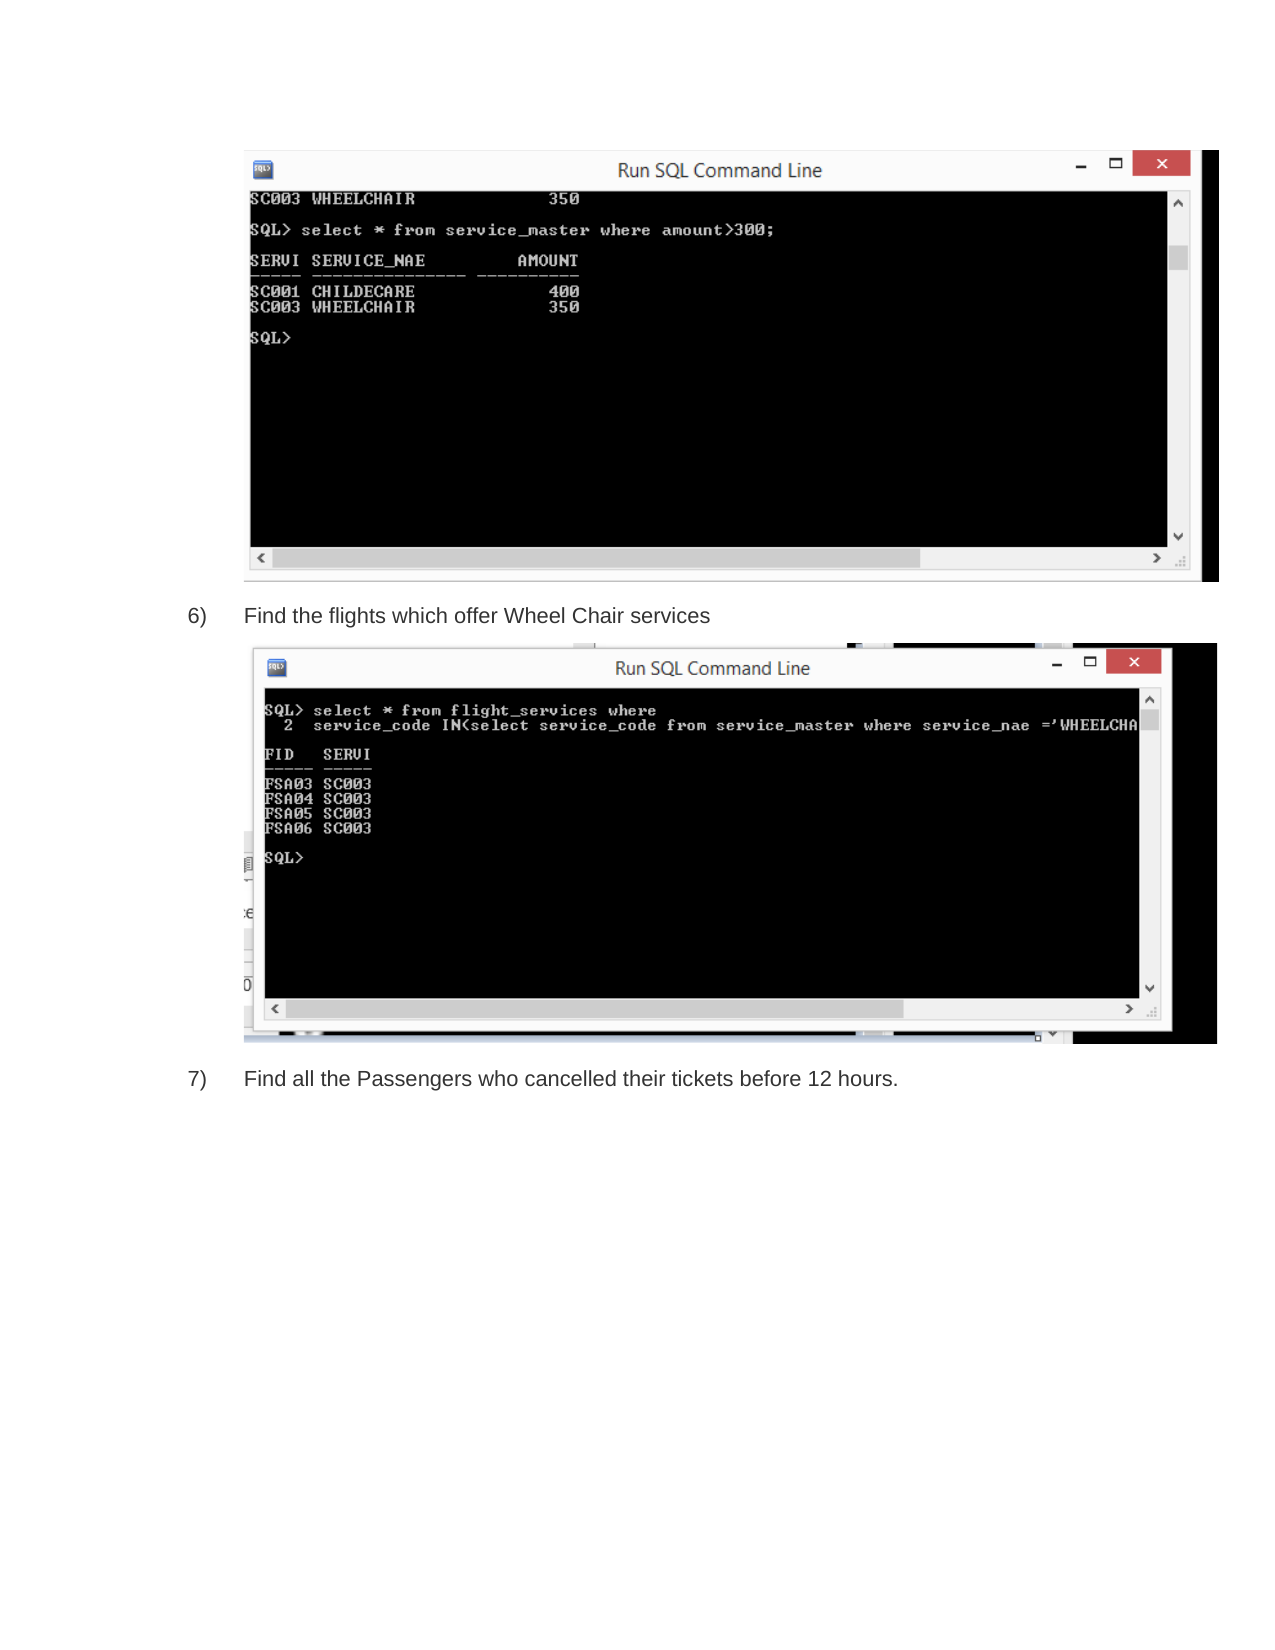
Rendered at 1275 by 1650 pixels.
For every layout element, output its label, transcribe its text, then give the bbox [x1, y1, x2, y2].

list Find the flights which offer Wheel Chair services [187, 597, 1125, 628]
picture [243, 643, 1218, 1044]
picture [243, 150, 1219, 582]
list Find all the Passengers who cancelled their tickets before 12 hours. [187, 1059, 1125, 1091]
